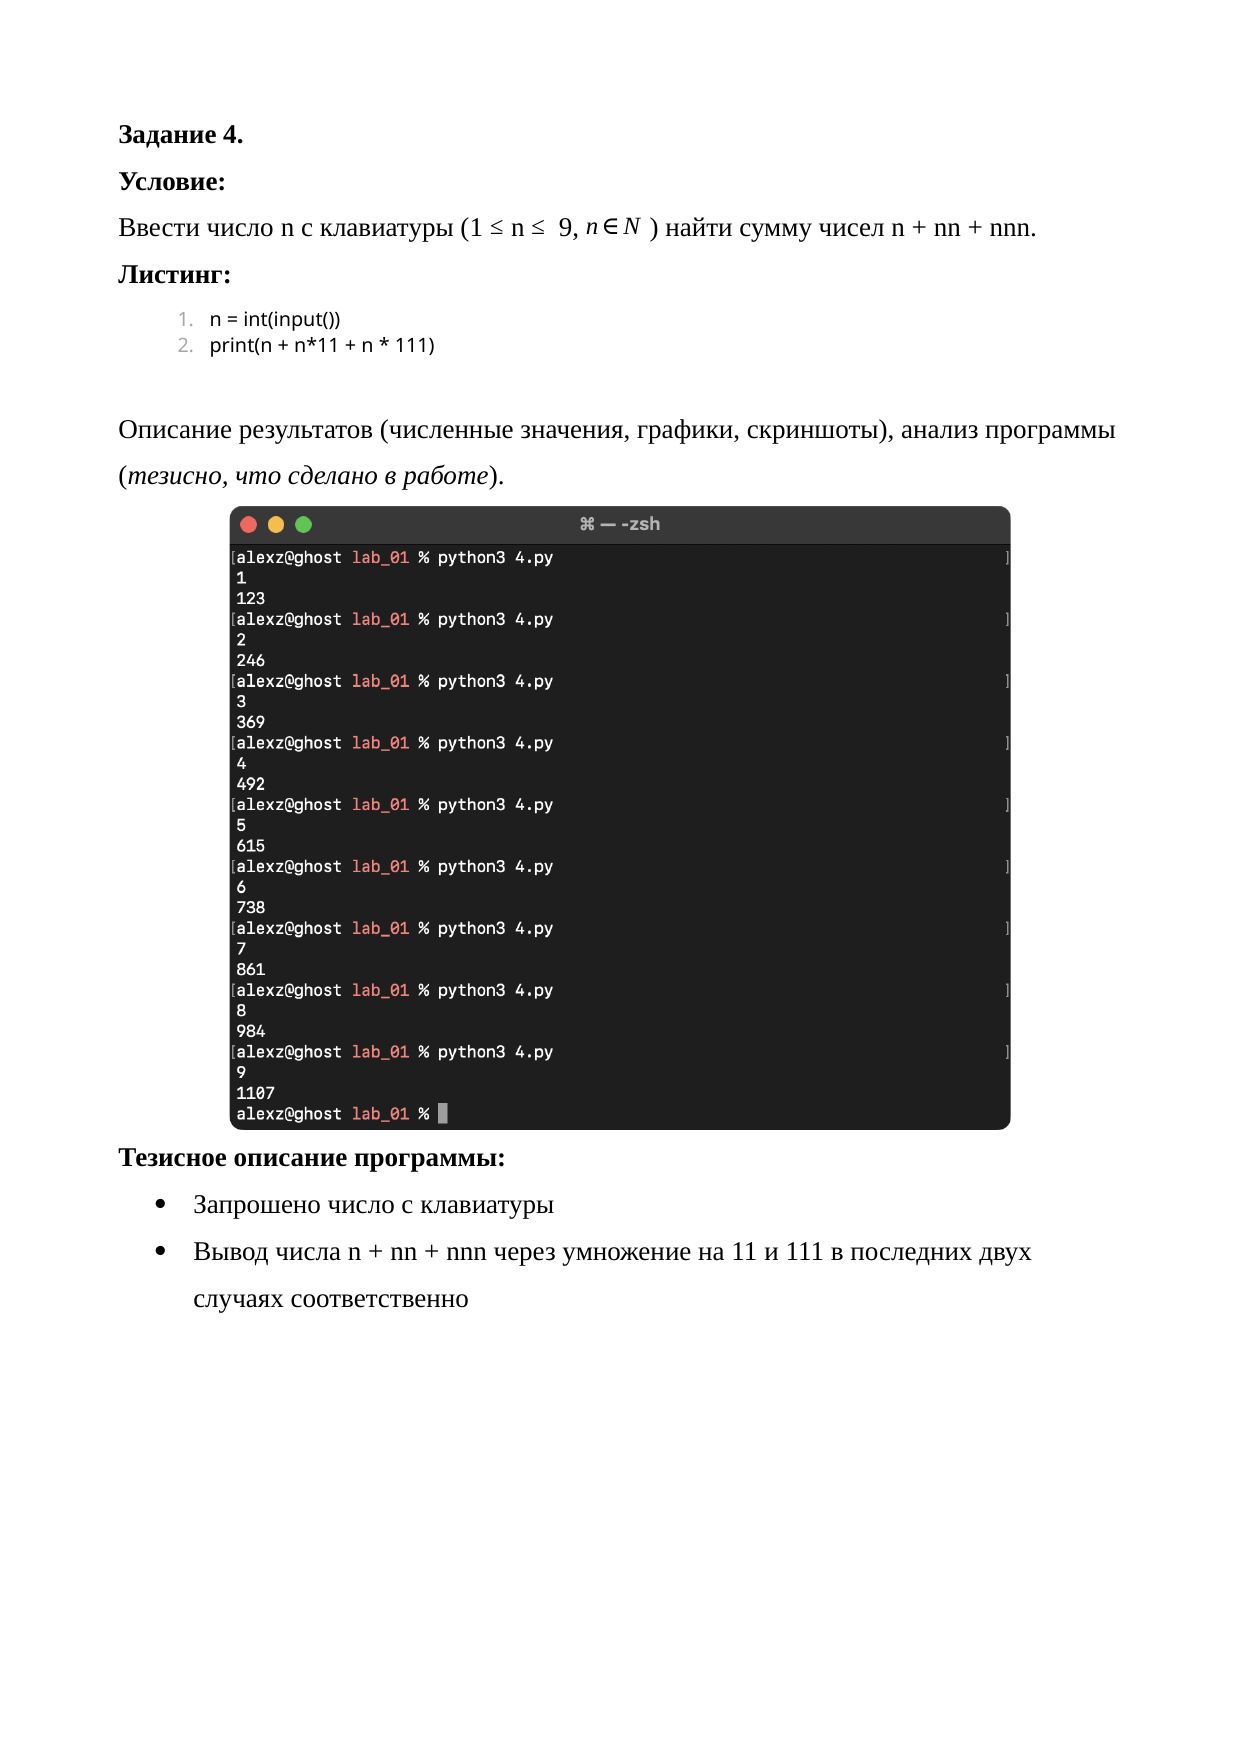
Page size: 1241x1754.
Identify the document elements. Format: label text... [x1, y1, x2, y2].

list Запрошено число с клавиатуры [156, 1188, 1122, 1219]
list n = int(input()) [177, 305, 1122, 332]
text Листинг: [118, 258, 1122, 289]
list print(n + n*11 + n * 111) [177, 332, 1122, 359]
text Ввести число n с клавиатуры (1 n 9, ) найти сумму чисел n + nn + nnn. [118, 211, 1122, 243]
list Вывод числа n + nn + nnn через умножение на 11 и 111 в последних двух случаях соответственно [156, 1235, 1122, 1313]
text Условие: [118, 165, 1122, 196]
text Описание результатов (численные значения, графики, скриншоты), анализ программы (тезисно, что сделано в работе). [118, 413, 1122, 491]
text Задание 4. [118, 118, 1122, 149]
text Тезисное описание программы: [118, 1142, 1122, 1173]
picture [229, 506, 1011, 1130]
